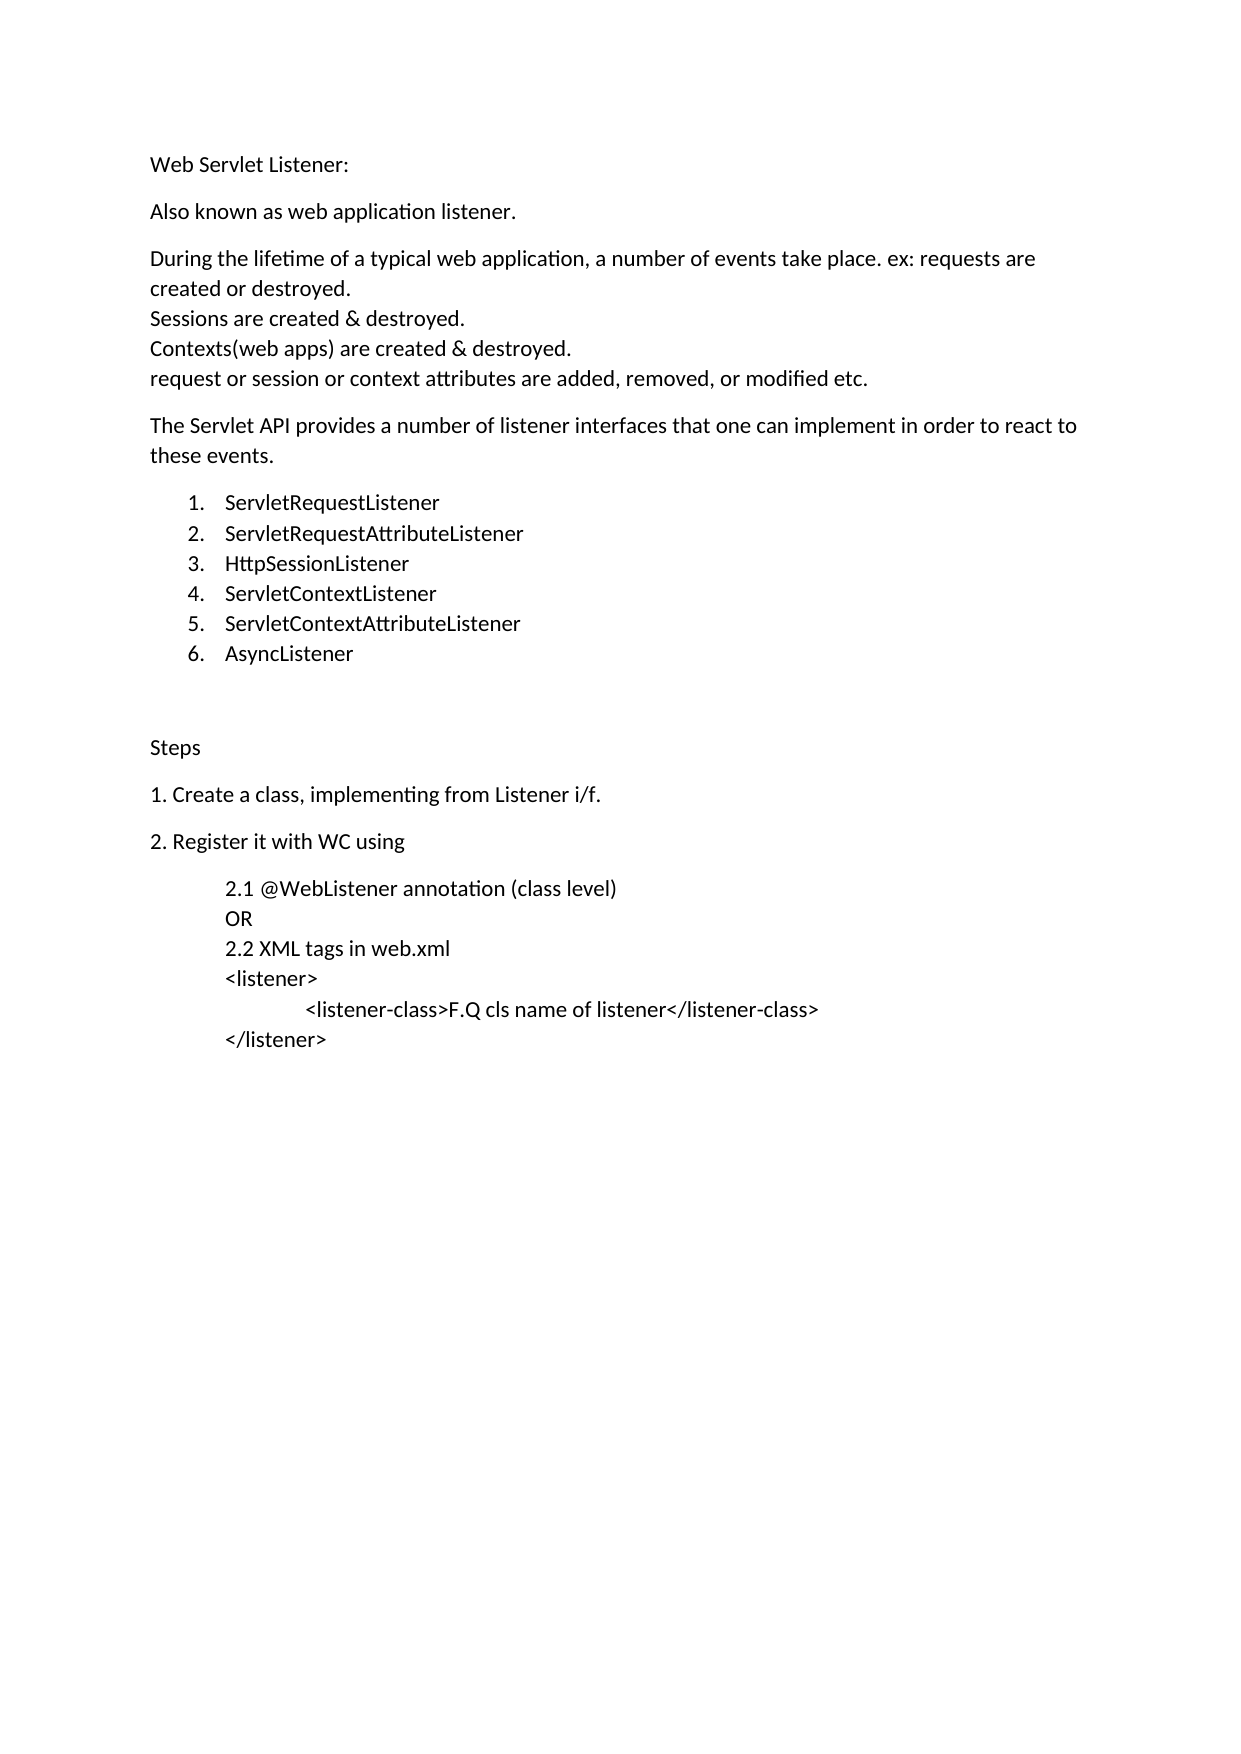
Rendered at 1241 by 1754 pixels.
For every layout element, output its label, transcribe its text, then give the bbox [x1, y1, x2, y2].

text 2.2 XML tags in web.xml [225, 934, 1090, 962]
text Also known as web application listener. [150, 197, 1090, 225]
list ServletContextListener [187, 579, 1090, 607]
text 1. Create a class, implementing from Listener i/f. [150, 780, 1090, 808]
text OR [150, 904, 1090, 932]
list ServletContextAttributeListener [187, 609, 1090, 637]
text Steps [150, 733, 1090, 761]
text </listener> [225, 1025, 1090, 1053]
list HttpSessionListener [187, 549, 1090, 577]
text request or session or context attributes are added, removed, or modified etc. [150, 364, 1090, 393]
list ServletRequestAttributeListener [187, 519, 1090, 547]
text During the lifetime of a typical web application, a number of events take place. ex: requests are created or destroyed. [150, 244, 1090, 302]
text 2. Register it with WC using [150, 827, 1090, 855]
text Web Servlet Listener: [150, 150, 1090, 178]
text The Servlet API provides a number of listener interfaces that one can implement in order to react to these events. [150, 411, 1090, 470]
text Sessions are created & destroyed. [150, 304, 1090, 332]
text Contexts(web apps) are created & destroyed. [150, 334, 1090, 362]
text 2.1 @WebListener annotation (class level) [150, 874, 1090, 902]
text <listener> [225, 964, 1090, 993]
text <listener-class>F.Q cls name of listener</listener-class> [225, 995, 1090, 1023]
list AsyncListener [187, 639, 1090, 668]
list ServletRequestListener [187, 488, 1090, 517]
